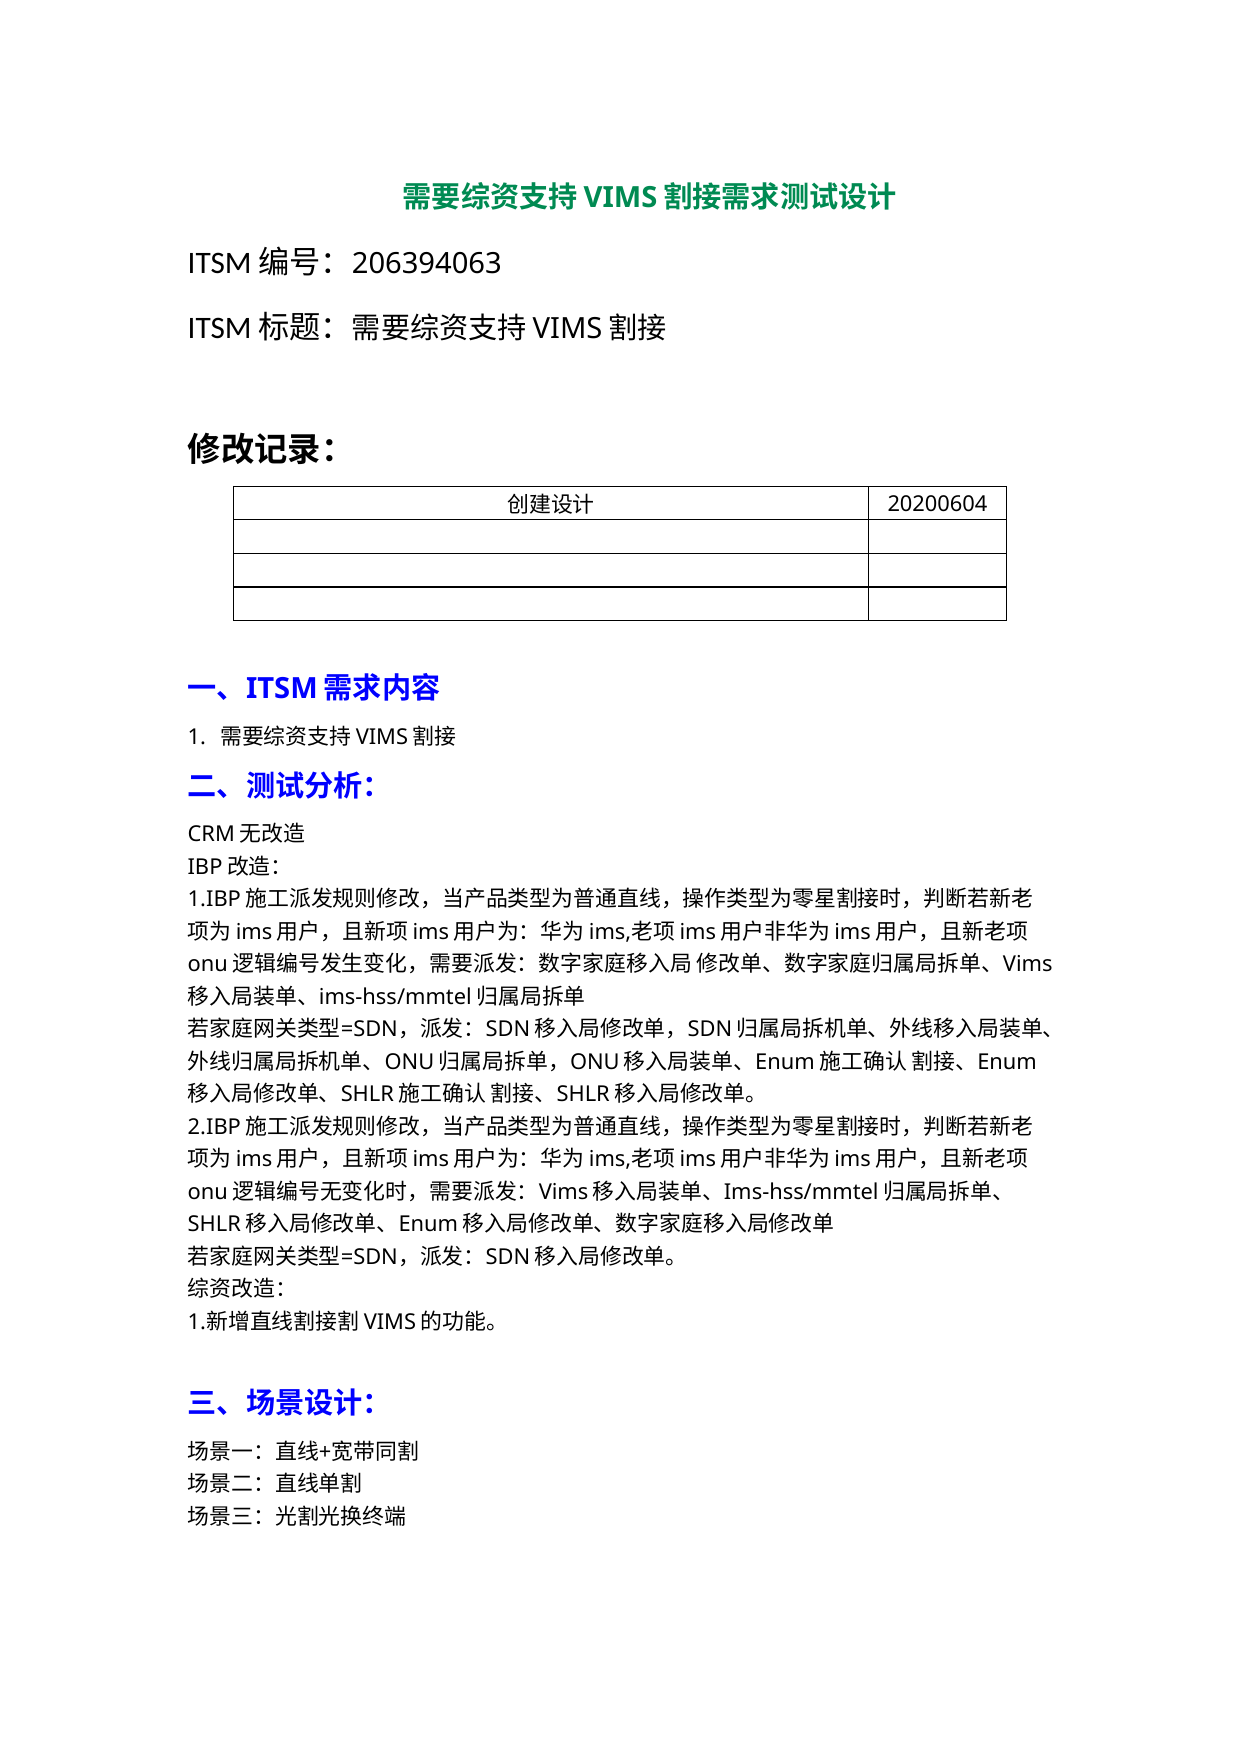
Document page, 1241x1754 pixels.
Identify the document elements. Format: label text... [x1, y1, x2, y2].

table_cell [869, 520, 1006, 553]
text 若家庭网关类型=SDN，派发：SDN移入局修改单，SDN归属局拆机单、外线移入局装单、外线归属局拆机单、ONU归属局拆单，ONU移入局装单、Enum施工确认 割接、Enum移入局修改单、SHLR施工确认 割接、SHLR移入局修改单。 [187, 1011, 1053, 1108]
text 综资改造： [187, 1271, 1053, 1303]
table_cell [869, 588, 1006, 620]
table_cell [869, 554, 1006, 586]
list ITSM需求内容 [187, 653, 1053, 718]
text 1.IBP施工派发规则修改，当产品类型为普通直线，操作类型为零星割接时，判断若新老项为ims用户，且新项ims用户为：华为ims,老项ims用户非华为ims用户，且新老项onu逻辑编号发生变化，需要派发：数字家庭移入局 修改单、数字家庭归属局拆单、Vims移入局装单、ims-hss/mmtel归属局拆单 [187, 881, 1053, 1011]
table_cell [234, 554, 868, 586]
text 场景三：光割光换终端 [187, 1498, 1053, 1531]
list 场景设计： [187, 1368, 1053, 1433]
list 需要综资支持VIMS割接 [187, 718, 1053, 751]
text 1.新增直线割接割VIMS的功能。 [187, 1303, 1053, 1336]
list 测试分析： [187, 751, 1053, 816]
table_header 创建设计 [234, 487, 868, 519]
text IBP改造： [187, 848, 1053, 881]
text 2.IBP施工派发规则修改，当产品类型为普通直线，操作类型为零星割接时，判断若新老项为ims用户，且新项ims用户为：华为ims,老项ims用户非华为ims用户，且新老项onu逻辑编号无变化时，需要派发：Vims移入局装单、Ims-hss/mmtel归属局拆单、SHLR移入局修改单、Enum移入局修改单、数字家庭移入局修改单 [187, 1108, 1053, 1238]
title 修改记录： [187, 414, 1053, 479]
text CRM无改造 [187, 816, 1053, 848]
text 需要综资支持VIMS割接需求测试设计 [187, 162, 1053, 227]
text 若家庭网关类型=SDN，派发：SDN移入局修改单。 [187, 1238, 1053, 1271]
table_cell [234, 588, 868, 620]
table_header 20200604 [869, 487, 1006, 519]
text ITSM编号：206394063 [187, 227, 1053, 292]
text 场景二：直线单割 [187, 1466, 1053, 1498]
text 场景一：直线+宽带同割 [187, 1433, 1053, 1466]
text ITSM标题：需要综资支持VIMS割接 [187, 292, 1053, 357]
table_cell [234, 520, 868, 553]
